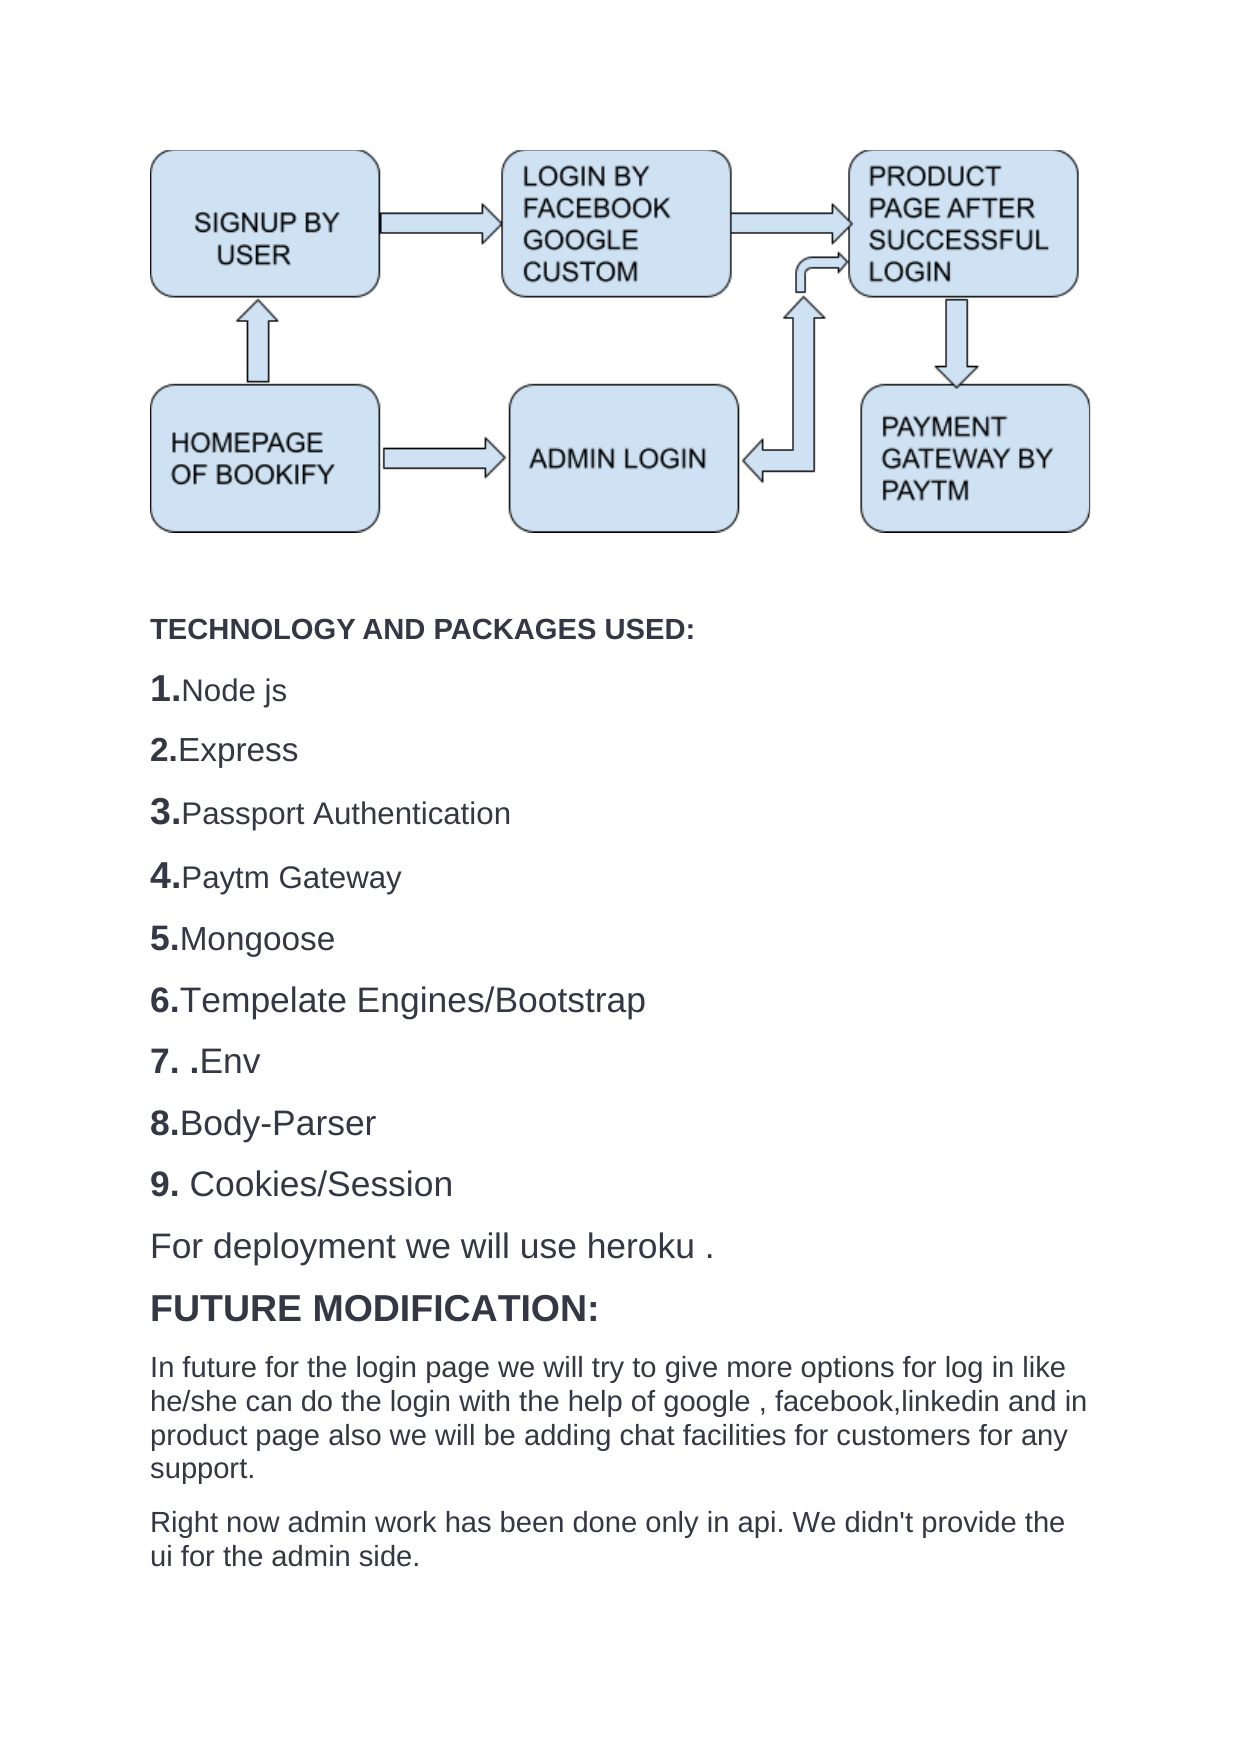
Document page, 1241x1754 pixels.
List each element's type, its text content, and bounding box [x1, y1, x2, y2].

text 2.Express [150, 730, 1090, 768]
text 7. .Env [150, 1040, 1090, 1081]
text For deployment we will use heroku . [150, 1225, 1090, 1266]
text TECHNOLOGY AND PACKAGES USED: [150, 612, 1090, 645]
text 4.Paytm Gateway [150, 853, 1090, 896]
text 5.Mongoose [150, 917, 1090, 958]
text In future for the login page we will try to give more options for log in like he/she can do the login with the help of google , facebook,linkedin and in product page also we will be adding chat facilities for customers for any support. [150, 1351, 1090, 1485]
text 3.Passport Authentication [150, 789, 1090, 832]
text FUTURE MODIFICATION: [150, 1287, 1090, 1330]
text 1.Node js [150, 666, 1090, 709]
text 6.Tempelate Engines/Bootstrap [150, 979, 1090, 1019]
picture [150, 150, 1091, 533]
text 9. Cookies/Session [150, 1163, 1090, 1204]
text Right now admin work has been done only in api. We didn't provide the ui for the admin side. [150, 1506, 1090, 1573]
text 8.Body-Parser [150, 1102, 1090, 1143]
